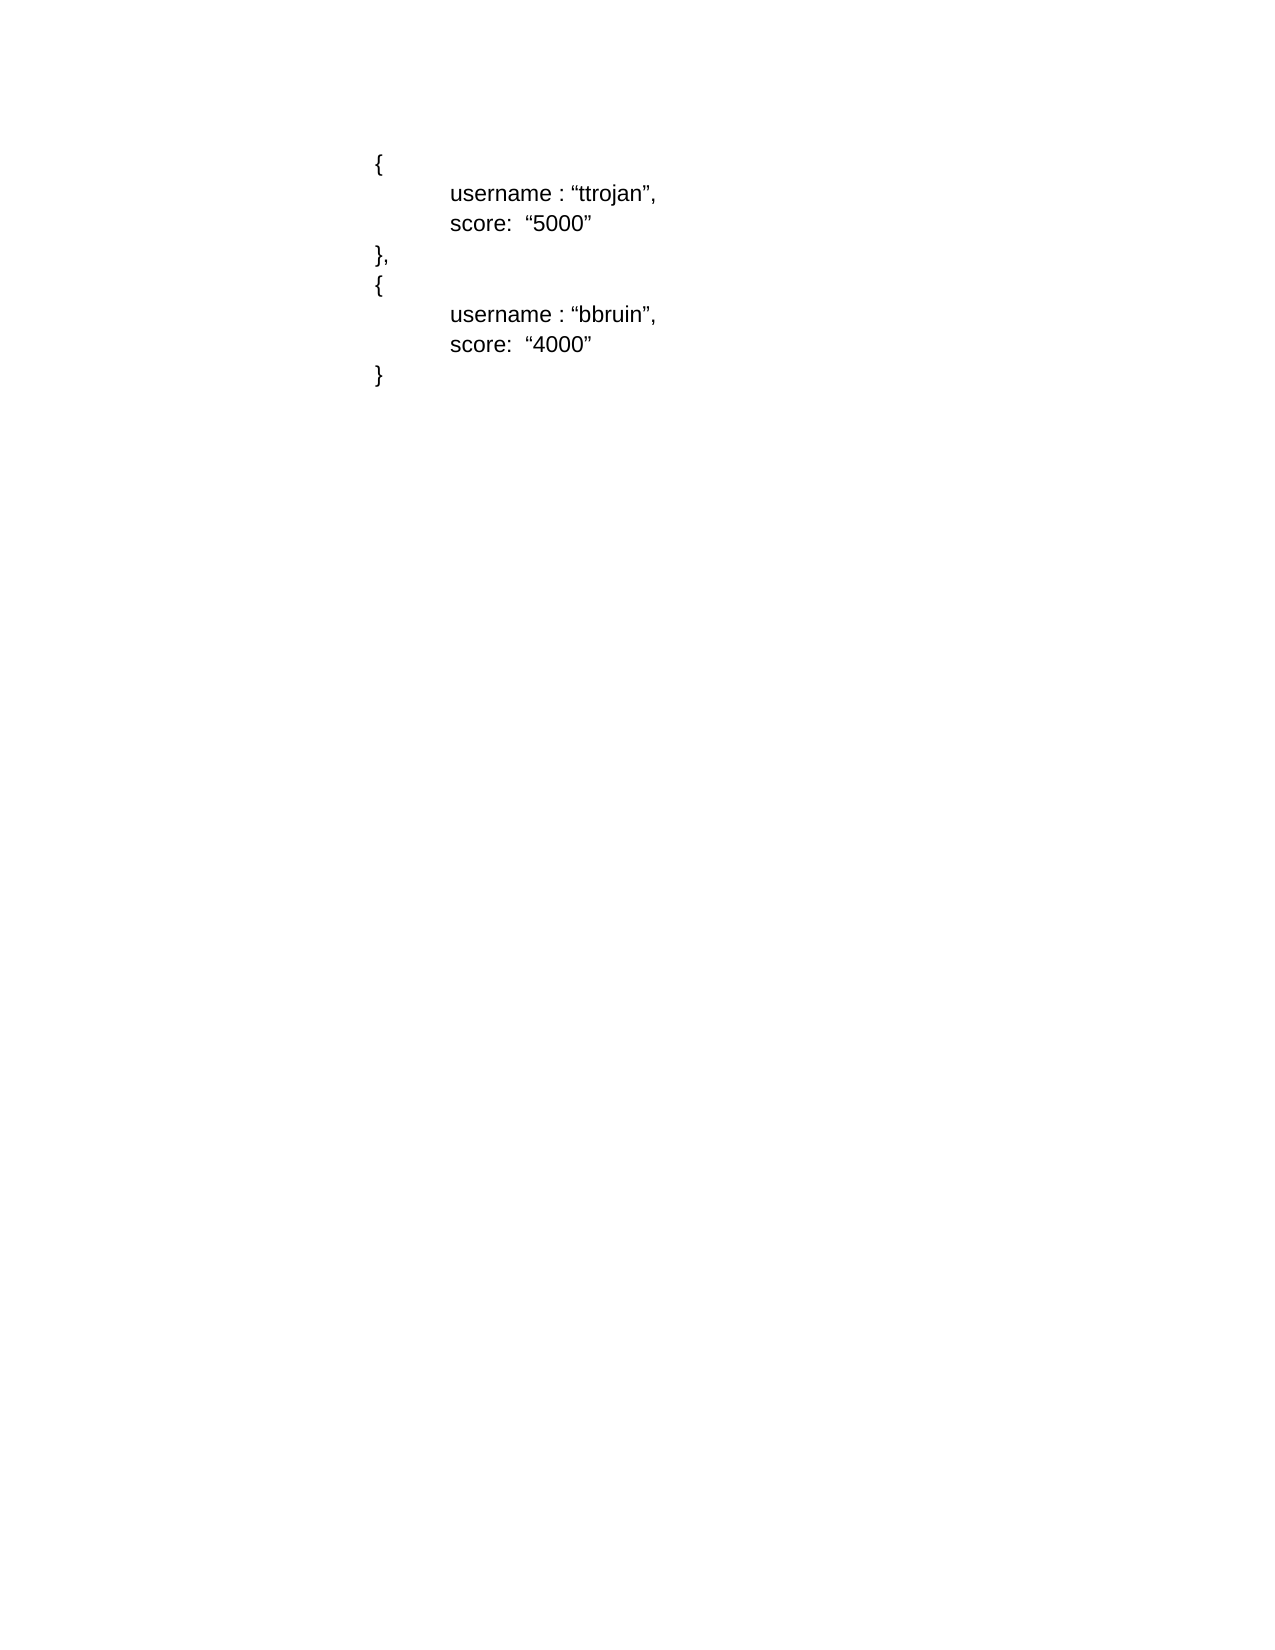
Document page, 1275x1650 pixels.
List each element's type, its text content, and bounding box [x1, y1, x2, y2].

text score: “5000” [300, 210, 1125, 237]
text { [300, 150, 1125, 176]
text } [300, 361, 1125, 388]
text { [300, 271, 1125, 297]
text username : “ttrojan”, [300, 180, 1125, 207]
text score: “4000” [300, 331, 1125, 358]
text username : “bbruin”, [300, 301, 1125, 327]
text }, [300, 241, 1125, 267]
